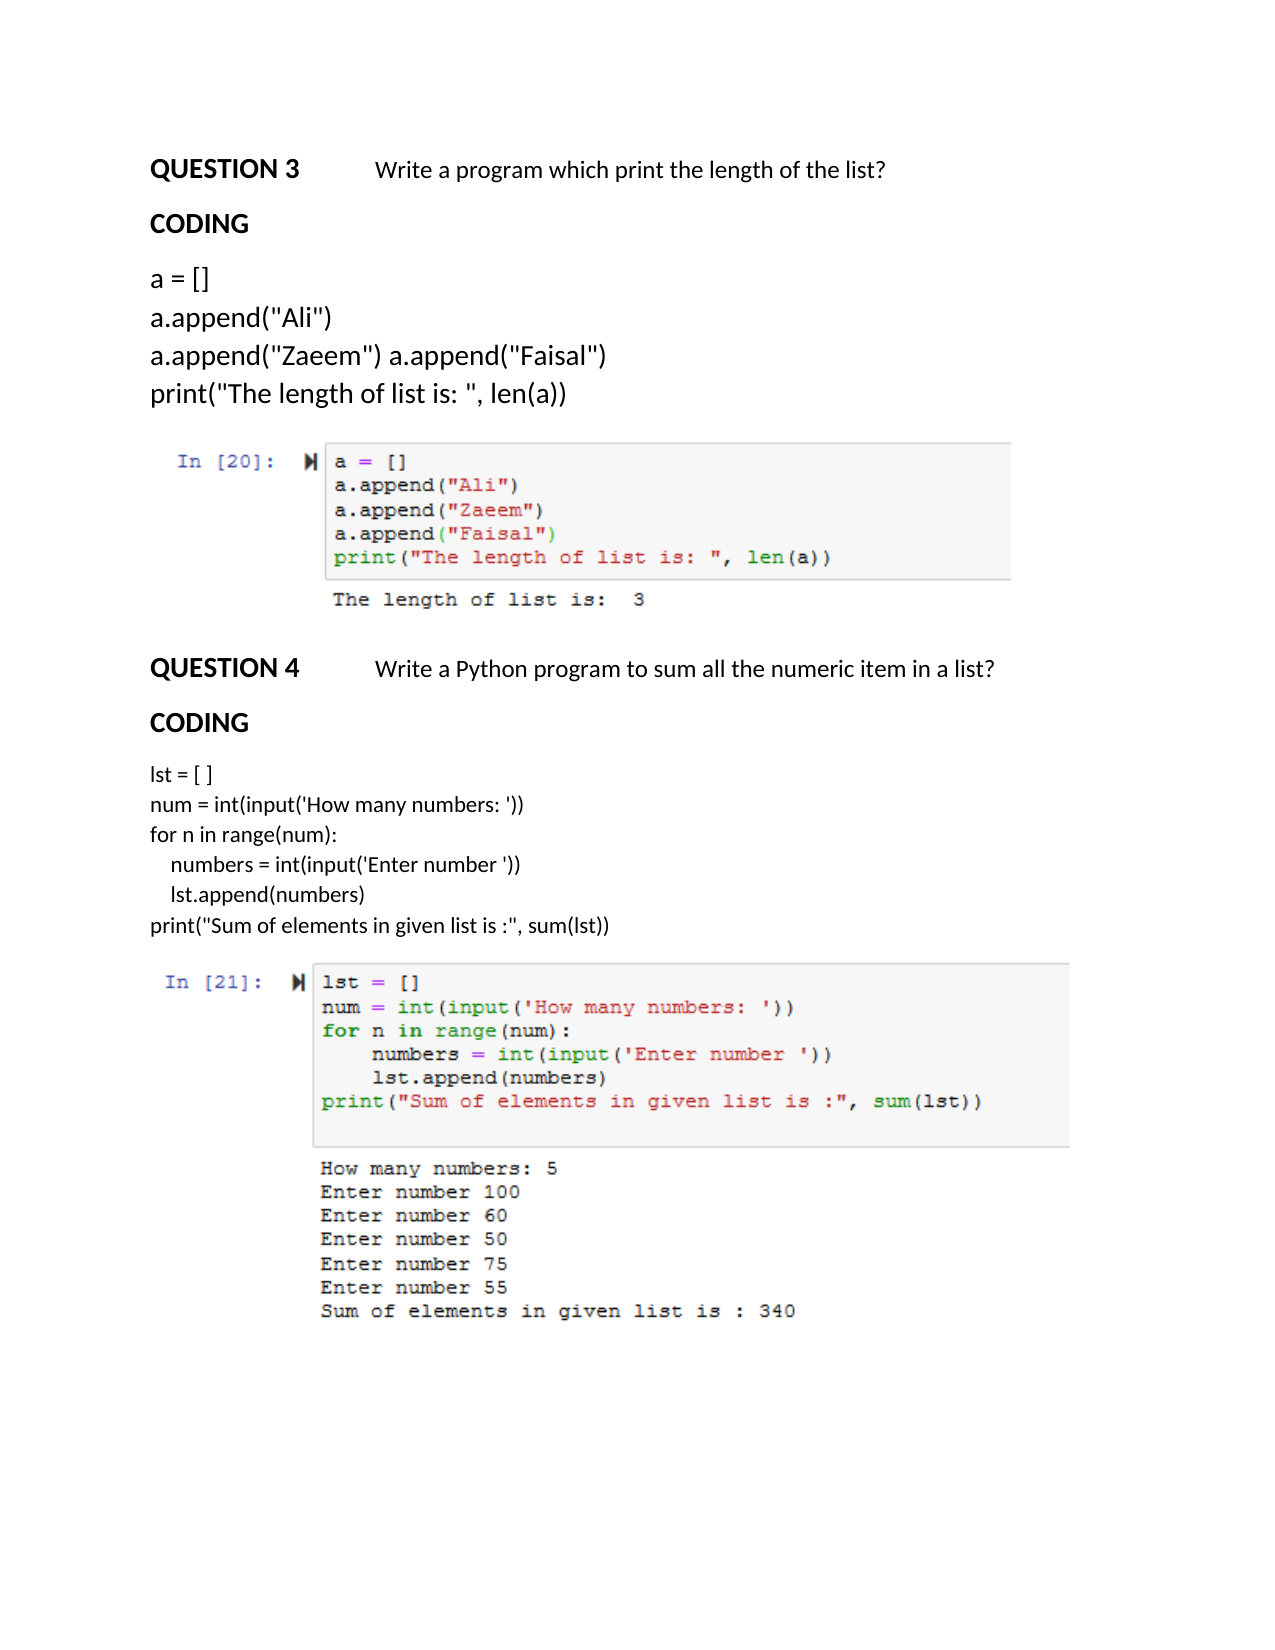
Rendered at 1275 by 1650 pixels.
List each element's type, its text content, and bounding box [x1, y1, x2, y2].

text Question 4 Write a Python program to sum all the numeric item in a list? [150, 649, 1125, 685]
text Coding [150, 704, 1125, 740]
text Coding [150, 205, 1125, 241]
picture [150, 957, 1070, 1333]
picture [150, 430, 1011, 631]
text Question 3 Write a program which print the length of the list? [150, 150, 1125, 186]
text lst = [ ] num = int(input('How many numbers: ')) for n in range(num): numbers = int(input('Enter number ')) lst.append(numbers) print("Sum of elements in given list is :", sum(lst)) [150, 760, 1125, 939]
text a = [] a.append("Ali") a.append("Zaeem") a.append("Faisal") print("The length of list is: ", len(a)) [150, 260, 1125, 411]
